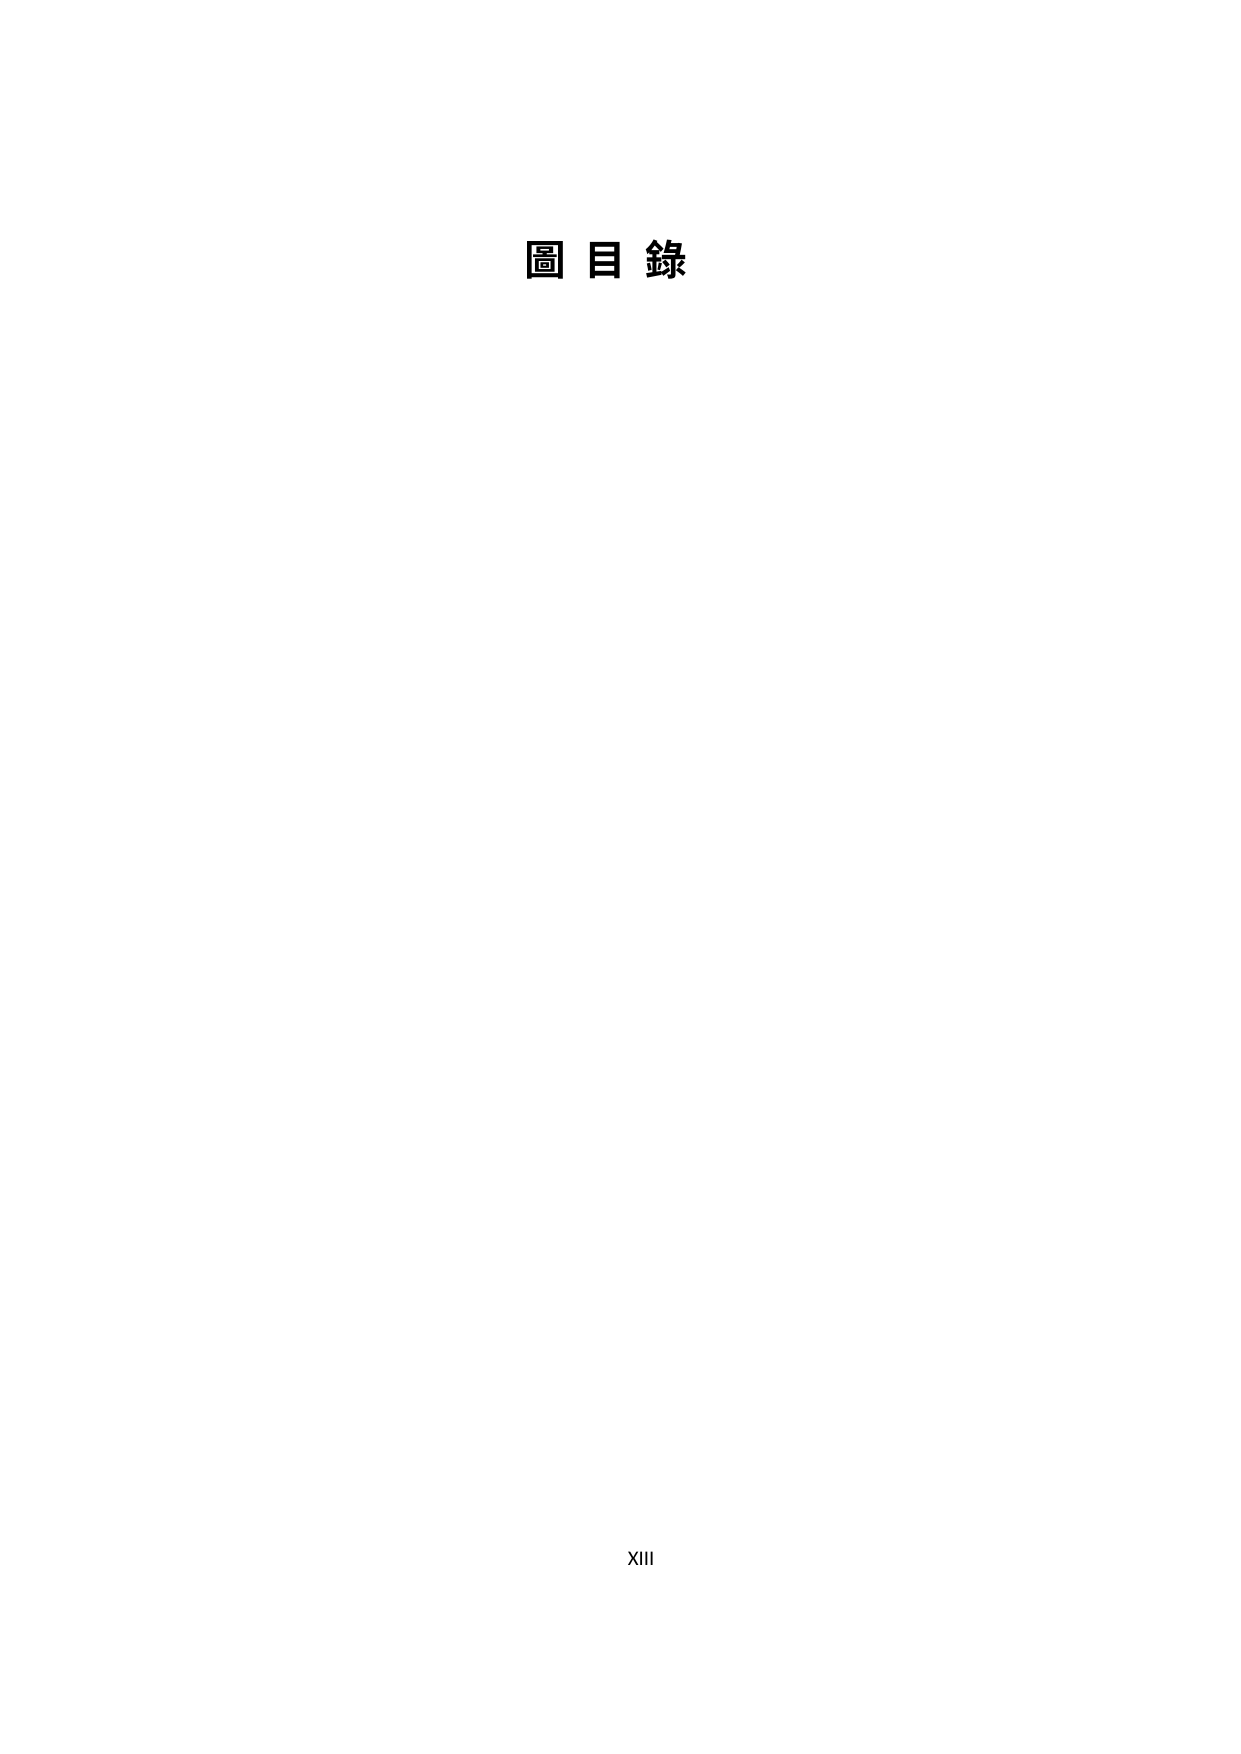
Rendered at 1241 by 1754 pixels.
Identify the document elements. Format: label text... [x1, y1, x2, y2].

subtitle 圖 目 錄 [187, 219, 1024, 294]
